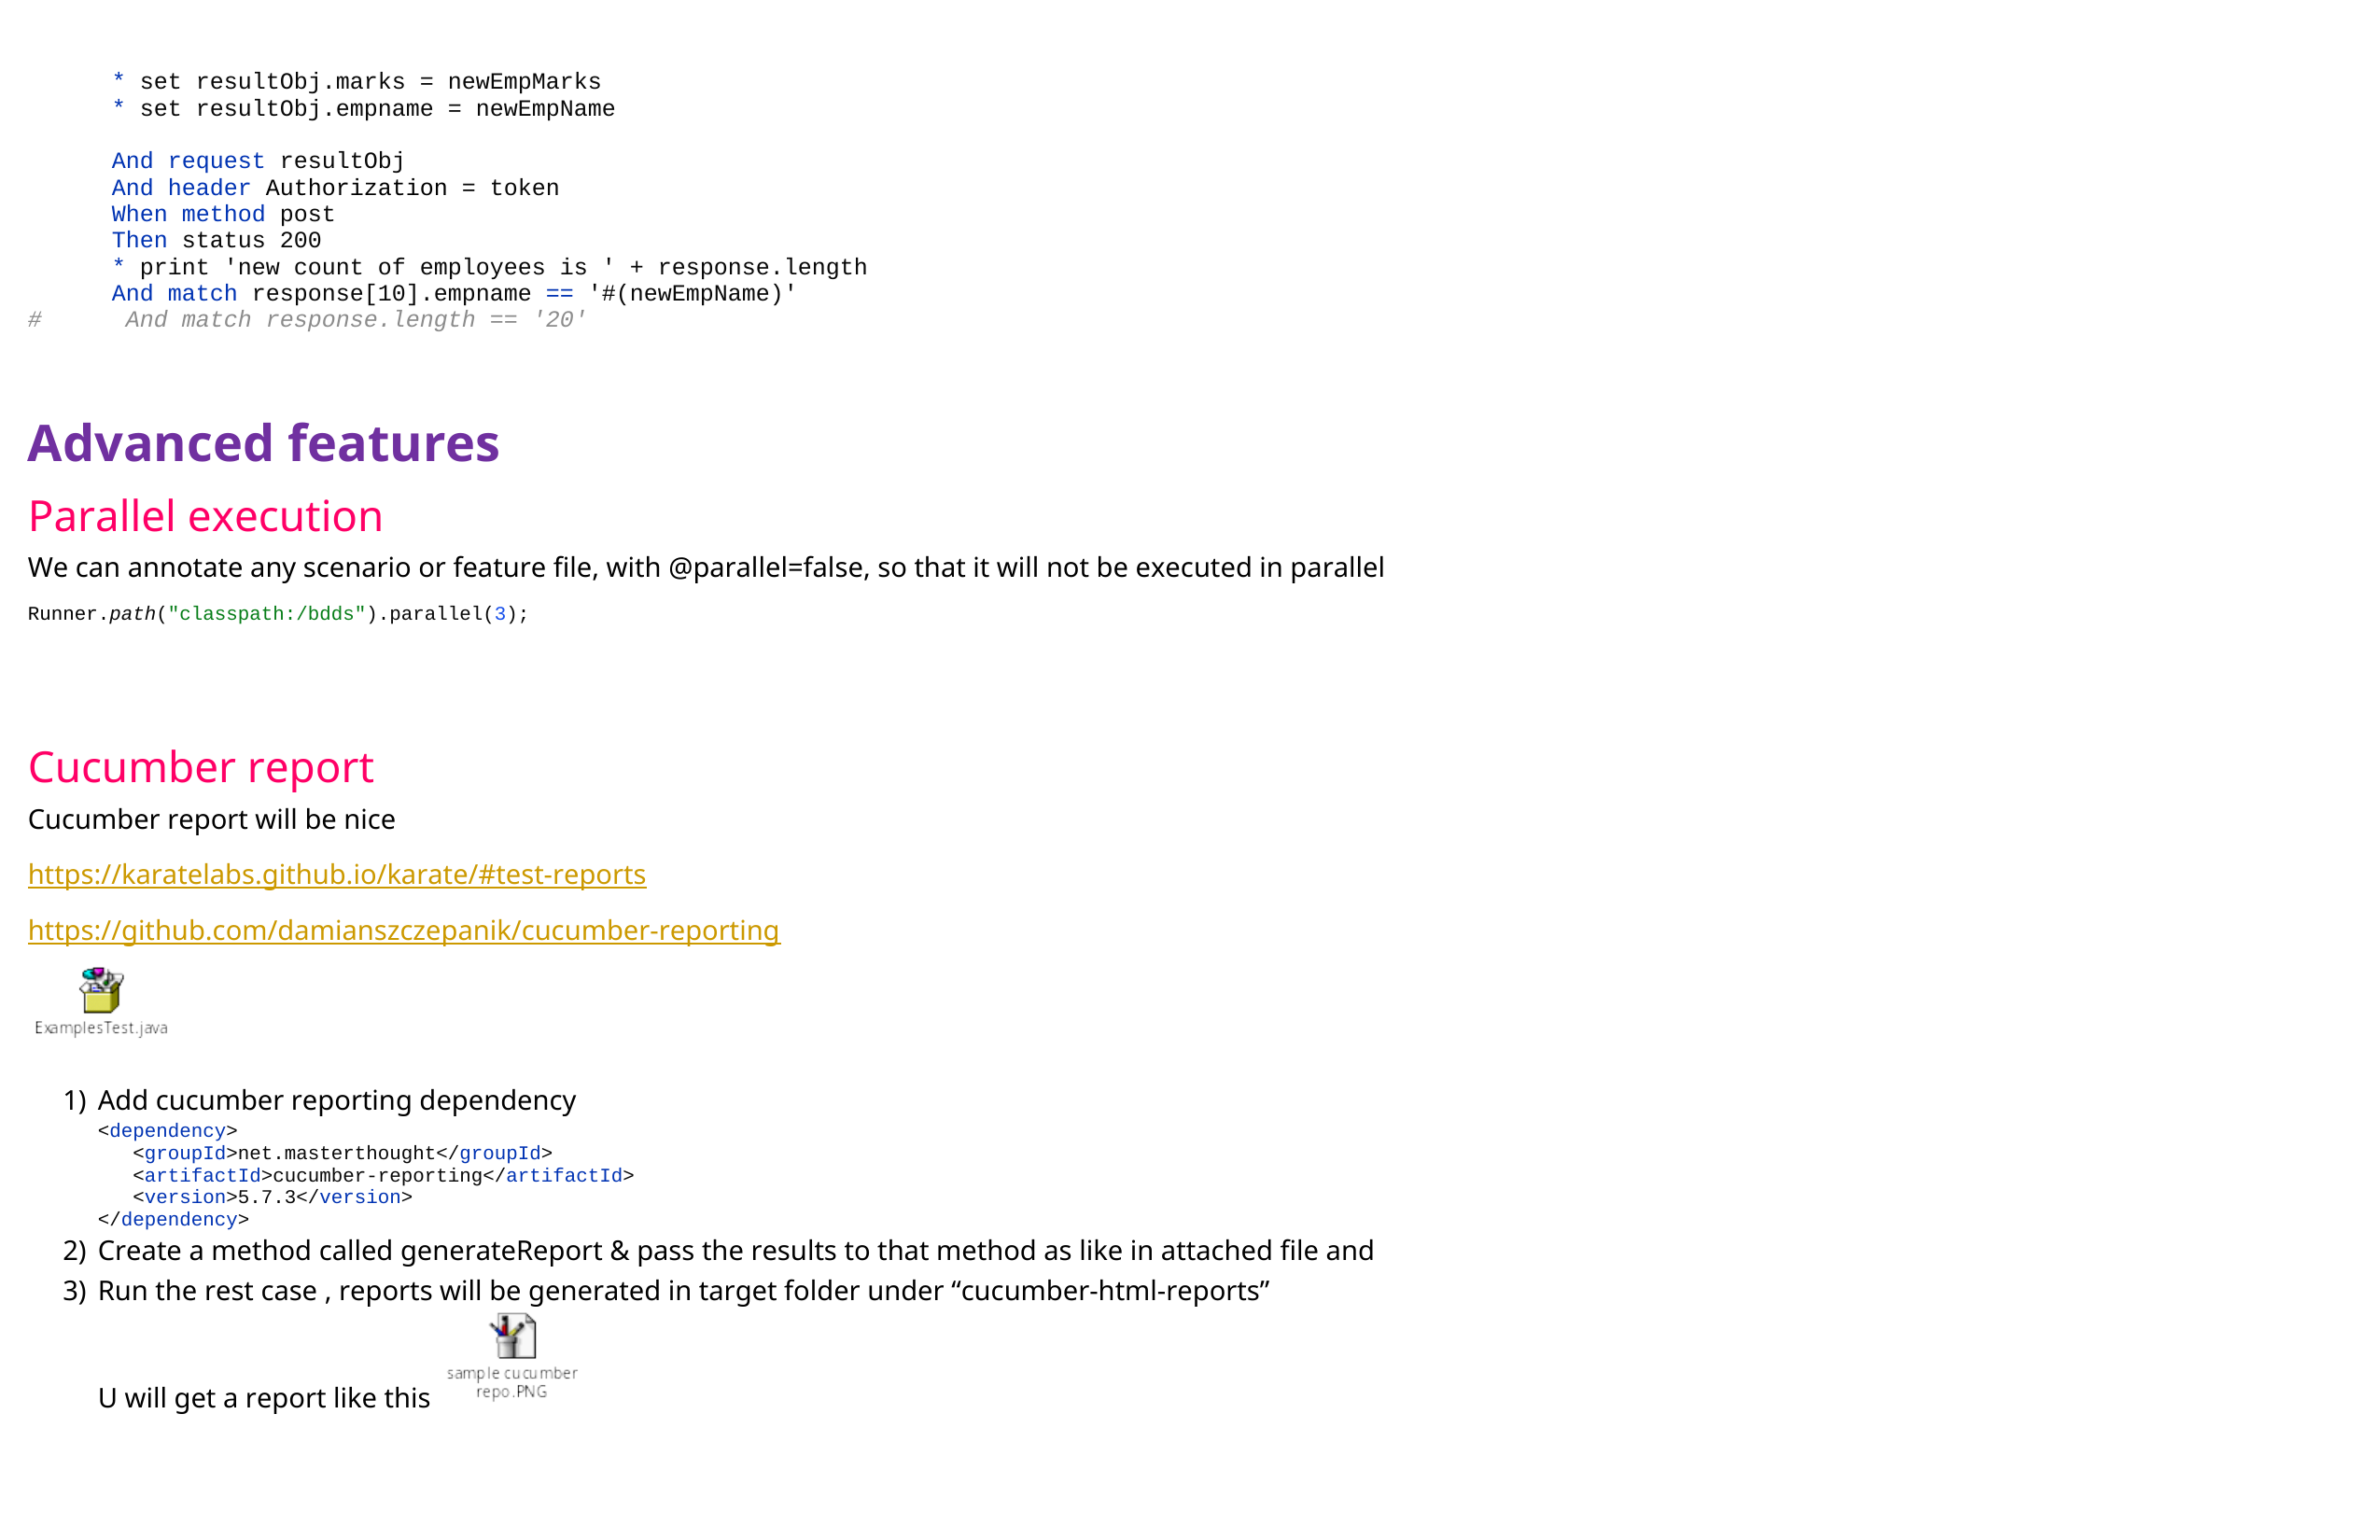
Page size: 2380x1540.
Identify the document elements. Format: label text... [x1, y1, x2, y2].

text Cucumber report [27, 737, 2310, 795]
text Parallel execution [27, 485, 2310, 544]
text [27, 70, 2310, 334]
text Runner.path("classpath:/bdds").parallel(3); [27, 604, 2310, 626]
list U will get a report like this [97, 1311, 2310, 1416]
text We can annotate any scenario or feature file, with @parallel=false, so that it will not be executed in parallel [27, 549, 2310, 585]
list <dependency> <groupId>net.masterthought</groupId> <artifactId>cucumber-reporting</artifactId> <version>5.7.3</version> </dependency> [97, 1121, 2310, 1231]
list Create a method called generateReport & pass the results to that method as like in attached file and [63, 1231, 2310, 1268]
text Advanced features [27, 408, 2310, 476]
text Cucumber report will be nice [27, 800, 2310, 837]
text https://karatelabs.github.io/karate/#test-reports [27, 856, 2310, 892]
list Run the rest case , reports will be generated in target folder under “cucumber-html-reports” [63, 1271, 2310, 1309]
list Add cucumber reporting dependency [63, 1081, 2310, 1118]
text https://github.com/damianszczepanik/cucumber-reporting [27, 911, 2310, 948]
